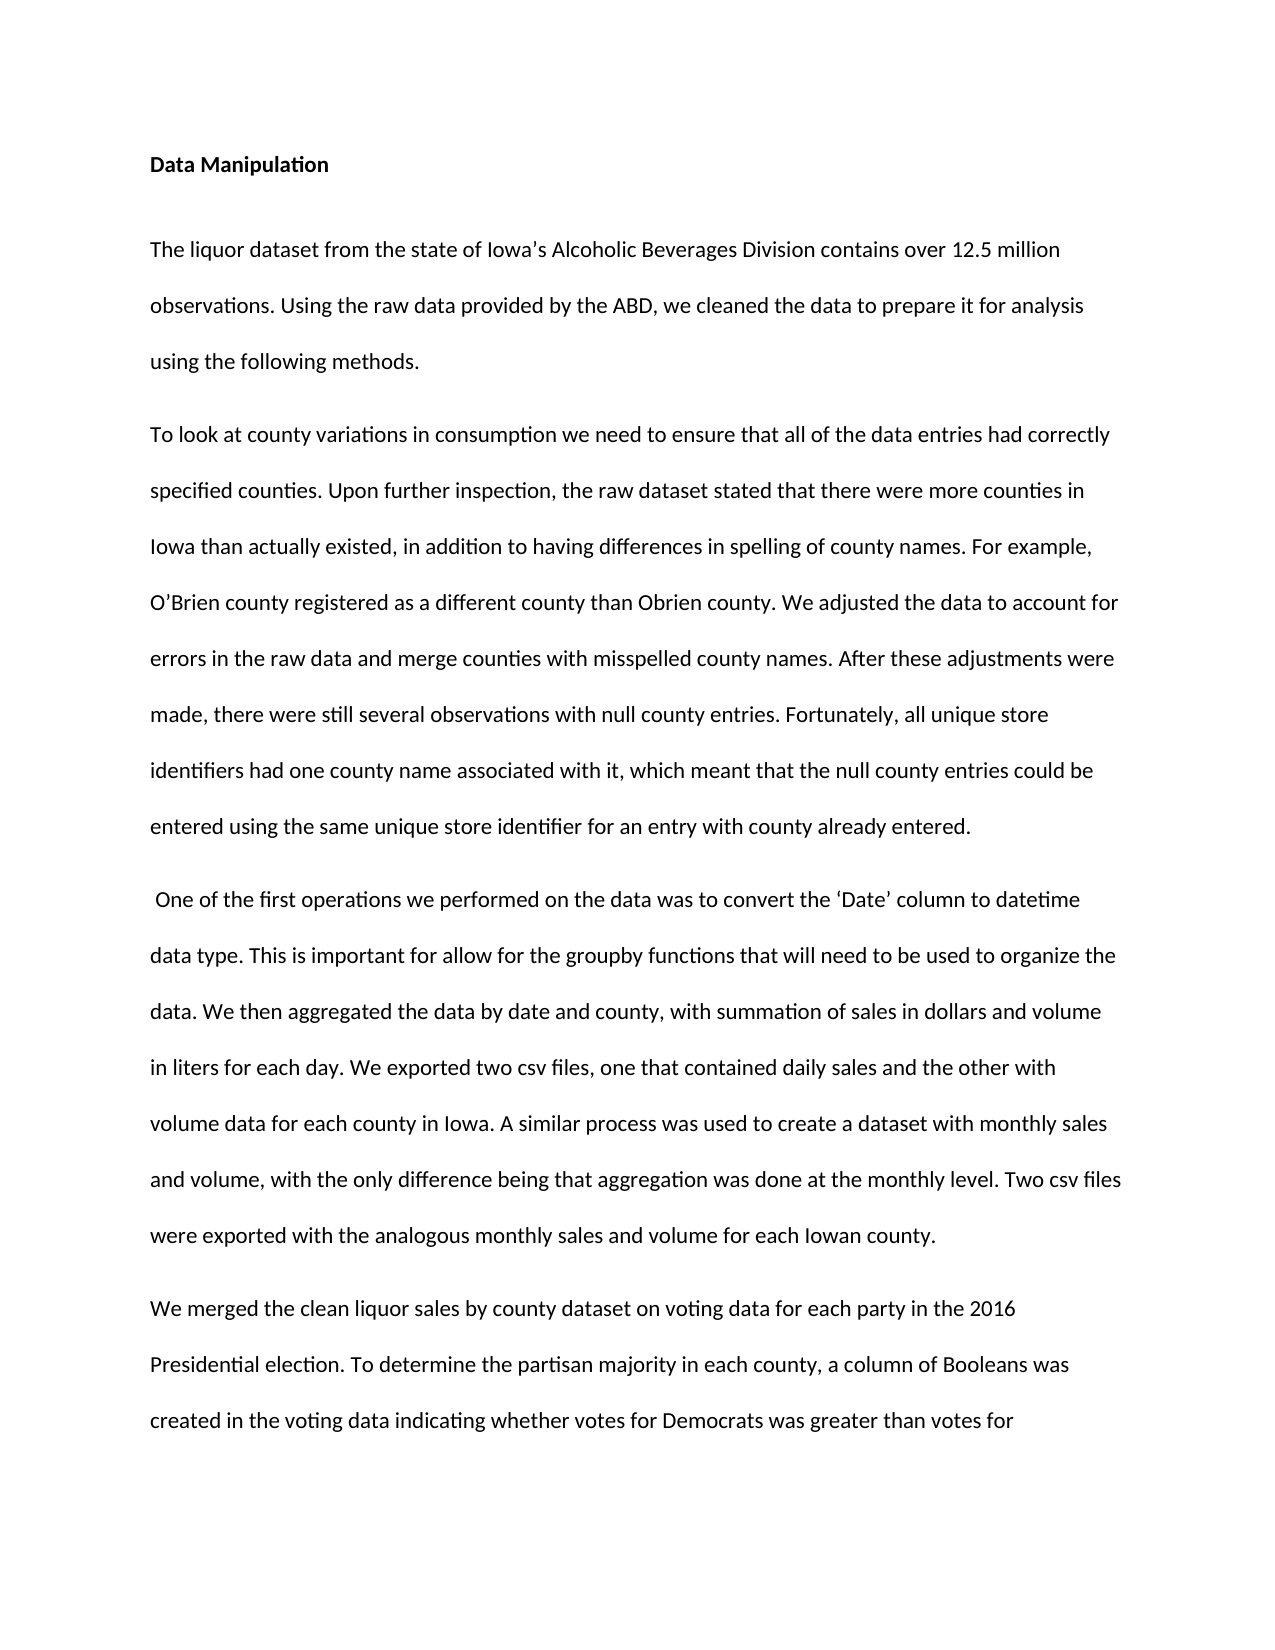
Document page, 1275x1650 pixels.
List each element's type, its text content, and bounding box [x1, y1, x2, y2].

text The liquor dataset from the state of Iowa’s Alcoholic Beverages Division contains over 12.5 million observations. Using the raw data provided by the ABD, we cleaned the data to prepare it for analysis using the following methods. [150, 235, 1125, 375]
text Data Manipulation [150, 150, 1125, 178]
text One of the first operations we performed on the data was to convert the ‘Date’ column to datetime data type. This is important for allow for the groupby functions that will need to be used to organize the data. We then aggregated the data by date and county, with summation of sales in dollars and volume in liters for each day. We exported two csv files, one that contained daily sales and the other with volume data for each county in Iowa. A similar process was used to create a dataset with monthly sales and volume, with the only difference being that aggregation was done at the monthly level. Two csv files were exported with the analogous monthly sales and volume for each Iowan county. [150, 885, 1125, 1249]
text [150, 1294, 1125, 1434]
text To look at county variations in consumption we need to ensure that all of the data entries had correctly specified counties. Upon further inspection, the raw dataset stated that there were more counties in Iowa than actually existed, in addition to having differences in spelling of county names. For example, O’Brien county registered as a different county than Obrien county. We adjusted the data to account for errors in the raw data and merge counties with misspelled county names. After these adjustments were made, there were still several observations with null county entries. Fortunately, all unique store identifiers had one county name associated with it, which meant that the null county entries could be entered using the same unique store identifier for an entry with county already entered. [150, 420, 1125, 840]
